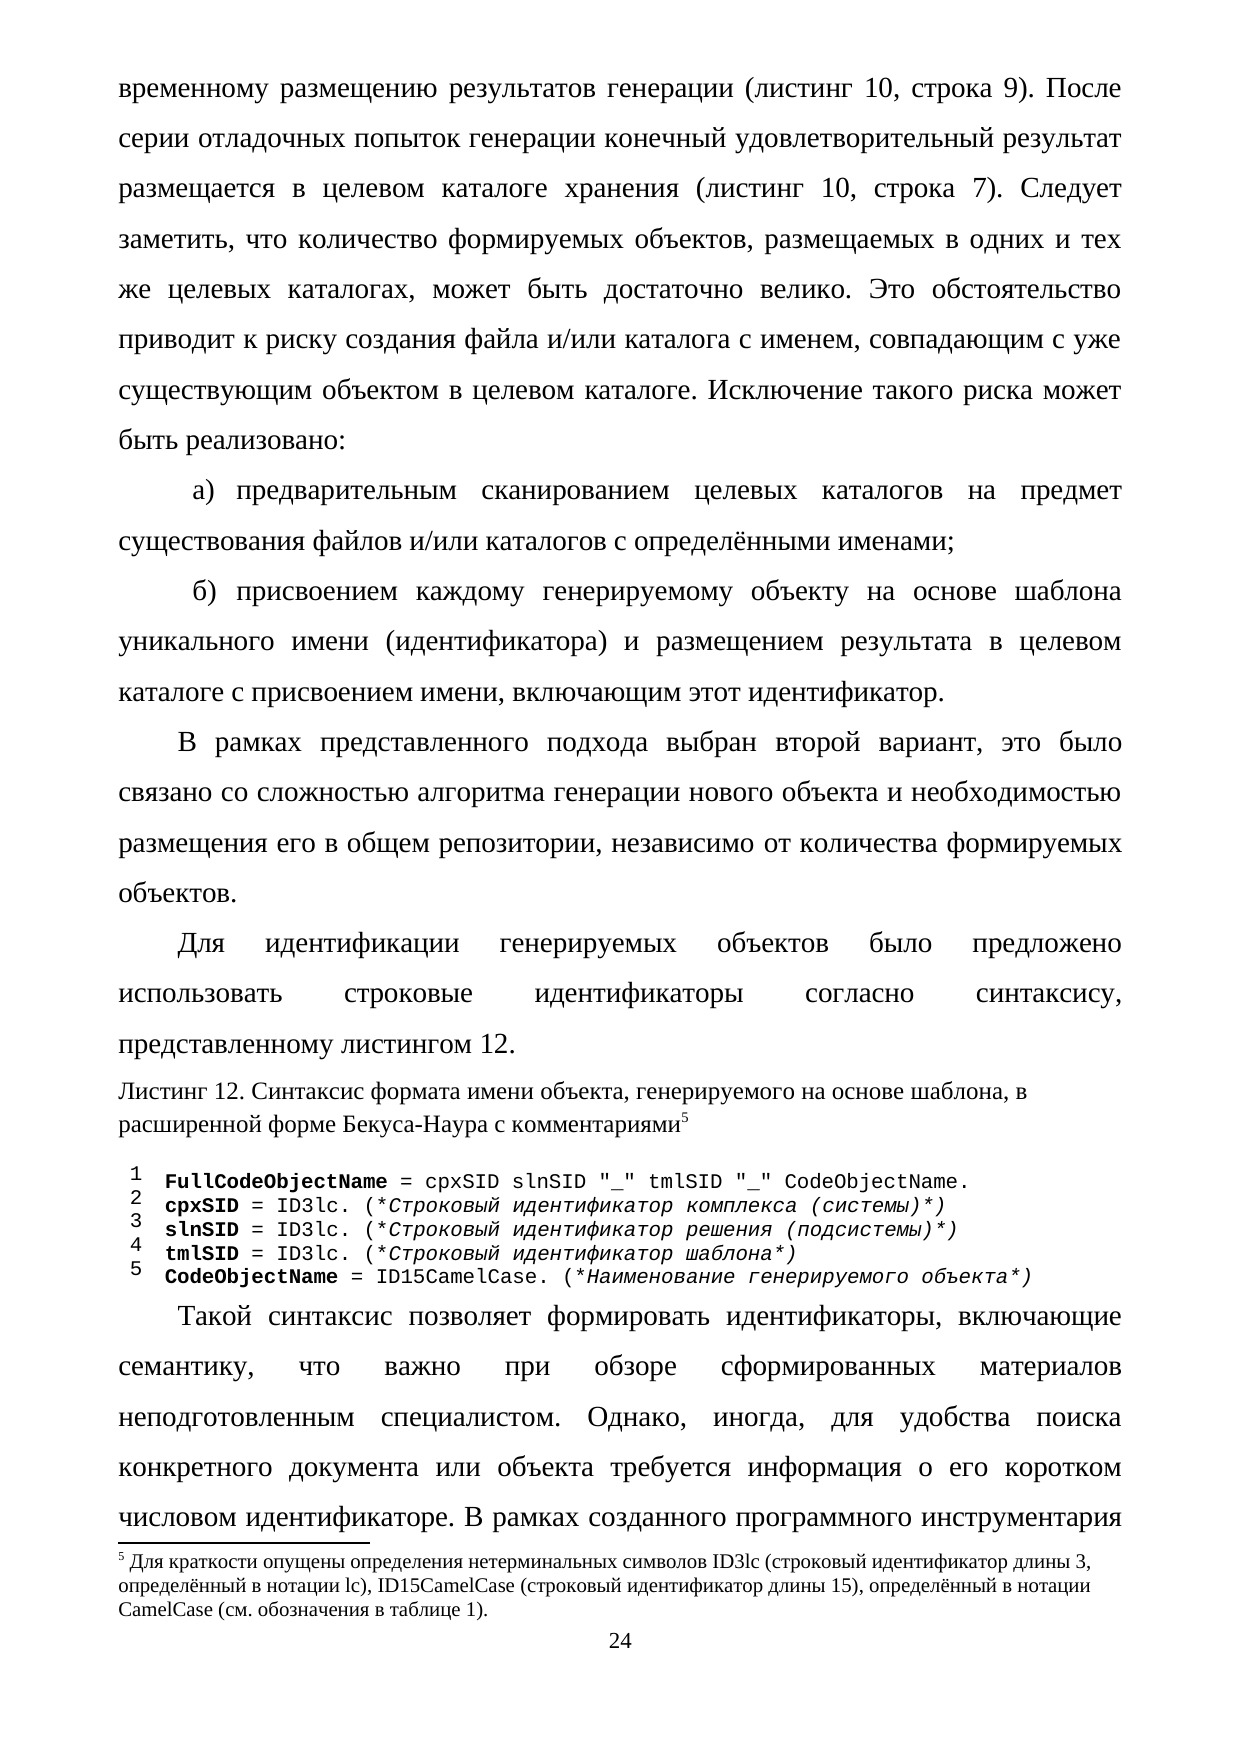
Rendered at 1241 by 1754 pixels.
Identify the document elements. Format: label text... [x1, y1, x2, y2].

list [118, 1298, 1122, 1533]
list присвоением каждому генерируемому объекту на основе шаблона уникального имени (идентификатора) и размещением результата в целевом каталоге с присвоением имени, включающим этот идентификатор. [118, 573, 1122, 707]
table_header FullCodeObjectName = cpxSID slnSID "_" tmlSID "_" CodeObjectName. cpxSID = ID3lc. (*Строковый идентификатор комплекса (системы)*) slnSID = ID3lc. (*Строковый идентификатор решения (подсистемы)*) tmlSID = ID3lc. (*Строковый идентификатор шаблона*) CodeObjectName = ID15CamelCase. (*Наименование генерируемого объекта*) [153, 1163, 1122, 1290]
list В рамках представленного подхода выбран второй вариант, это было связано со сложностью алгоритма генерации нового объекта и необходимостью размещения его в общем репозитории, независимо от количества формируемых объектов. [118, 724, 1122, 908]
list Для идентификации генерируемых объектов было предложено использовать строковые идентификаторы согласно синтаксису, представленному листингом 12. [118, 925, 1122, 1059]
list предварительным сканированием целевых каталогов на предмет существования файлов и/или каталогов с определёнными именами; [118, 472, 1122, 556]
text Листинг 12. Синтаксис формата имени объекта, генерируемого на основе шаблона, в расширенной форме Бекуса-Наура с комментариями [118, 1076, 1122, 1138]
table_header 1 2 3 4 5 [118, 1163, 153, 1290]
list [118, 70, 1122, 456]
